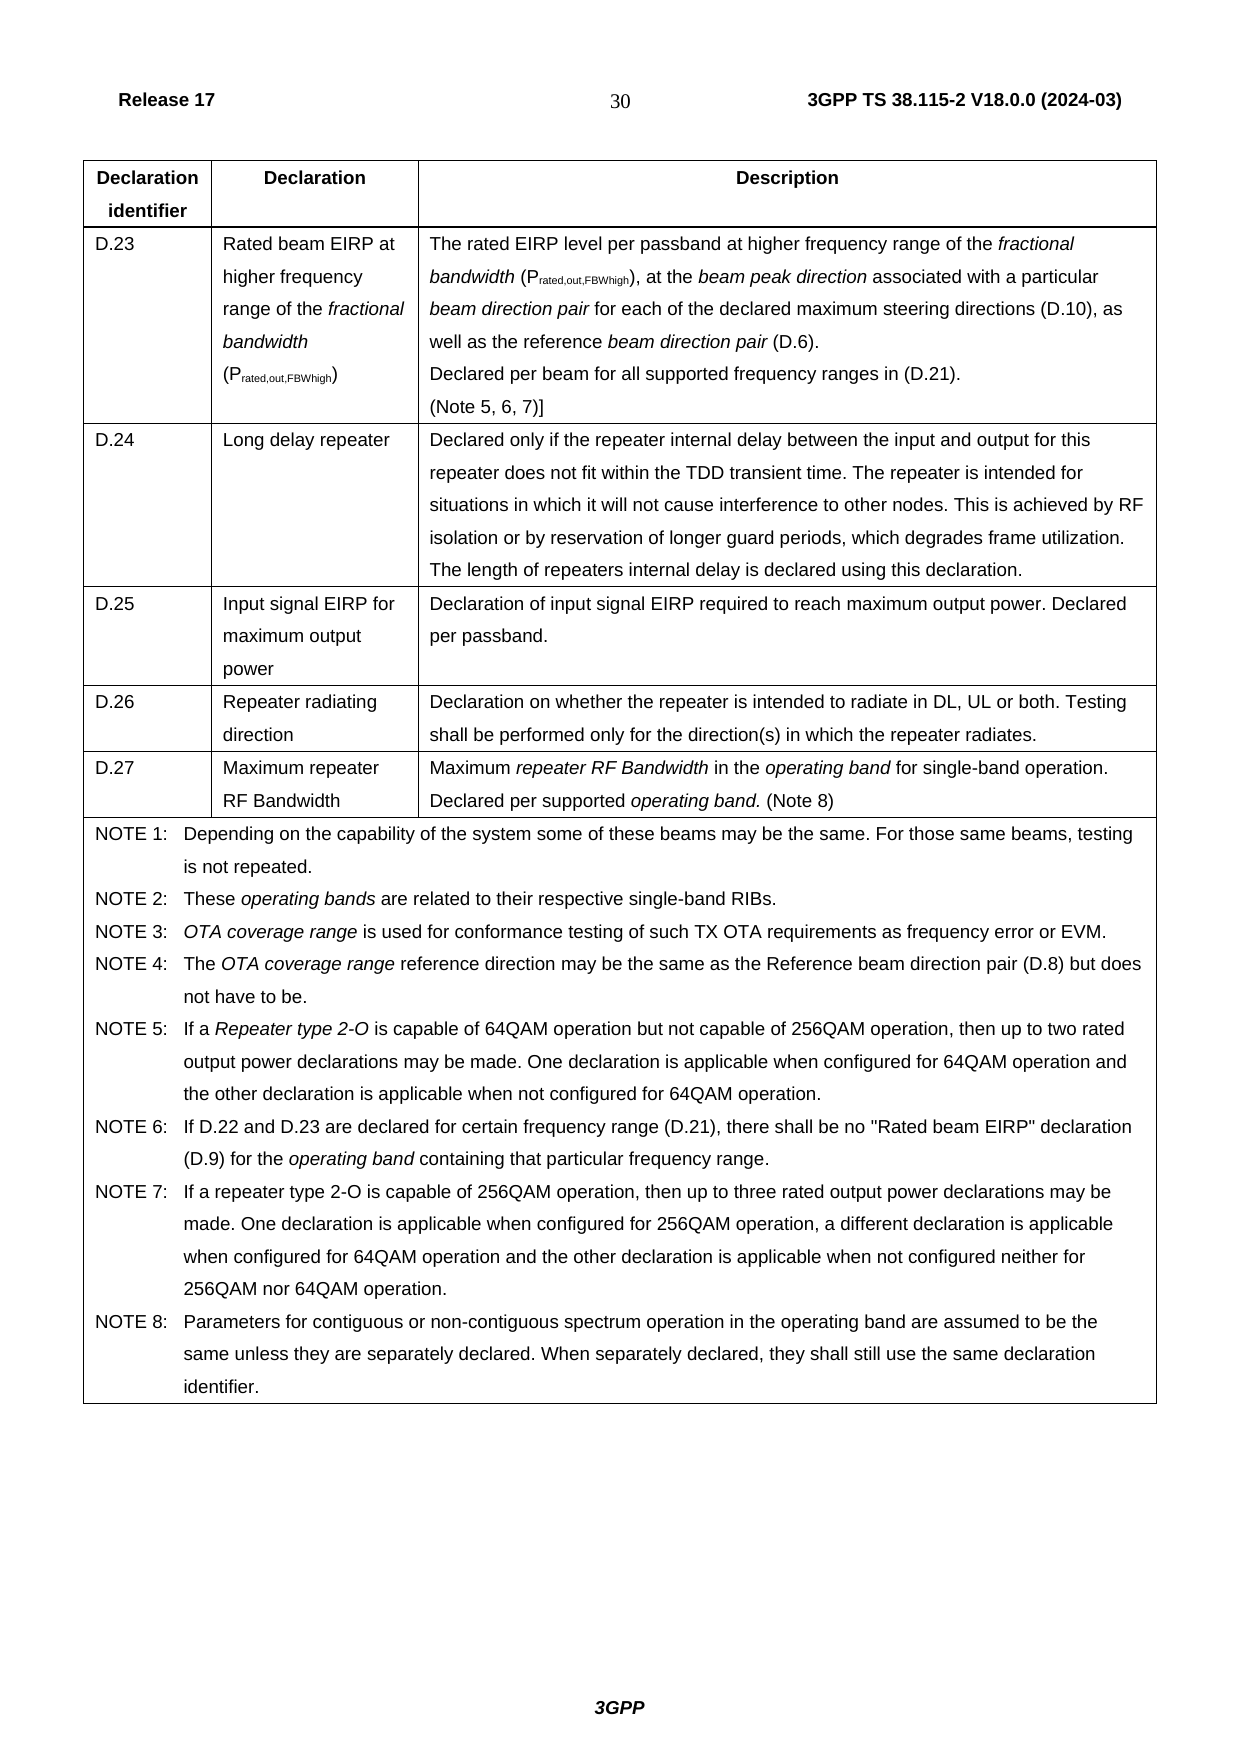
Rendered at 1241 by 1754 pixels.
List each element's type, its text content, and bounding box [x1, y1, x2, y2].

table_cell NOTE 1: Depending on the capability of the system some of these beams may be the same. For those same beams, testing is not repeated. NOTE 2: These operating bands are related to their respective single-band RIBs. NOTE 3: OTA coverage range is used for conformance testing of such TX OTA requirements as frequency error or EVM. NOTE 4: The OTA coverage range reference direction may be the same as the Reference beam direction pair (D.8) but does not have to be. NOTE 5: If a Repeater type 2-O is capable of 64QAM operation but not capable of 256QAM operation, then up to two rated output power declarations may be made. One declaration is applicable when configured for 64QAM operation and the other declaration is applicable when not configured for 64QAM operation. NOTE 6: If D.22 and D.23 are declared for certain frequency range (D.21), there shall be no "Rated beam EIRP" declaration (D.9) for the operating band containing that particular frequency range. NOTE 7: If a repeater type 2-O is capable of 256QAM operation, then up to three rated output power declarations may be made. One declaration is applicable when configured for 256QAM operation, a different declaration is applicable when configured for 64QAM operation and the other declaration is applicable when not configured neither for 256QAM nor 64QAM operation. NOTE 8: Parameters for contiguous or non-contiguous spectrum operation in the operating band are assumed to be the same unless they are separately declared. When separately declared, they shall still use the same declaration identifier. [84, 818, 1156, 1403]
table_cell D.24 [84, 424, 211, 586]
table_cell Long delay repeater [212, 424, 418, 586]
table_cell D.27 [84, 752, 211, 817]
table_cell Rated beam EIRP at higher frequency range of the fractional bandwidth (Prated,out,FBWhigh) [212, 228, 418, 422]
table_header Declaration [212, 161, 418, 226]
table_cell D.26 [84, 686, 211, 751]
table_cell Declared only if the repeater internal delay between the input and output for this repeater does not fit within the TDD transient time. The repeater is intended for situations in which it will not cause interference to other nodes. This is achieved by RF isolation or by reservation of longer guard periods, which degrades frame utilization. The length of repeaters internal delay is declared using this declaration. [419, 424, 1156, 586]
table_cell Maximum repeater RF Bandwidth [212, 752, 418, 817]
table_cell Maximum repeater RF Bandwidth in the operating band for single-band operation. Declared per supported operating band. (Note 8) [419, 752, 1156, 817]
table_header Declaration identifier [84, 161, 211, 226]
table_cell The rated EIRP level per passband at higher frequency range of the fractional bandwidth (Prated,out,FBWhigh), at the beam peak direction associated with a particular beam direction pair for each of the declared maximum steering directions (D.10), as well as the reference beam direction pair (D.6). Declared per beam for all supported frequency ranges in (D.21). (Note 5, 6, 7)] [419, 228, 1156, 422]
table_cell Repeater radiating direction [212, 686, 418, 751]
table_cell Input signal EIRP for maximum output power [212, 587, 418, 684]
table_header Description [419, 161, 1156, 226]
table_cell D.23 [84, 228, 211, 422]
table_cell D.25 [84, 587, 211, 684]
table_cell Declaration of input signal EIRP required to reach maximum output power. Declared per passband. [419, 587, 1156, 684]
table_cell Declaration on whether the repeater is intended to radiate in DL, UL or both. Testing shall be performed only for the direction(s) in which the repeater radiates. [419, 686, 1156, 751]
